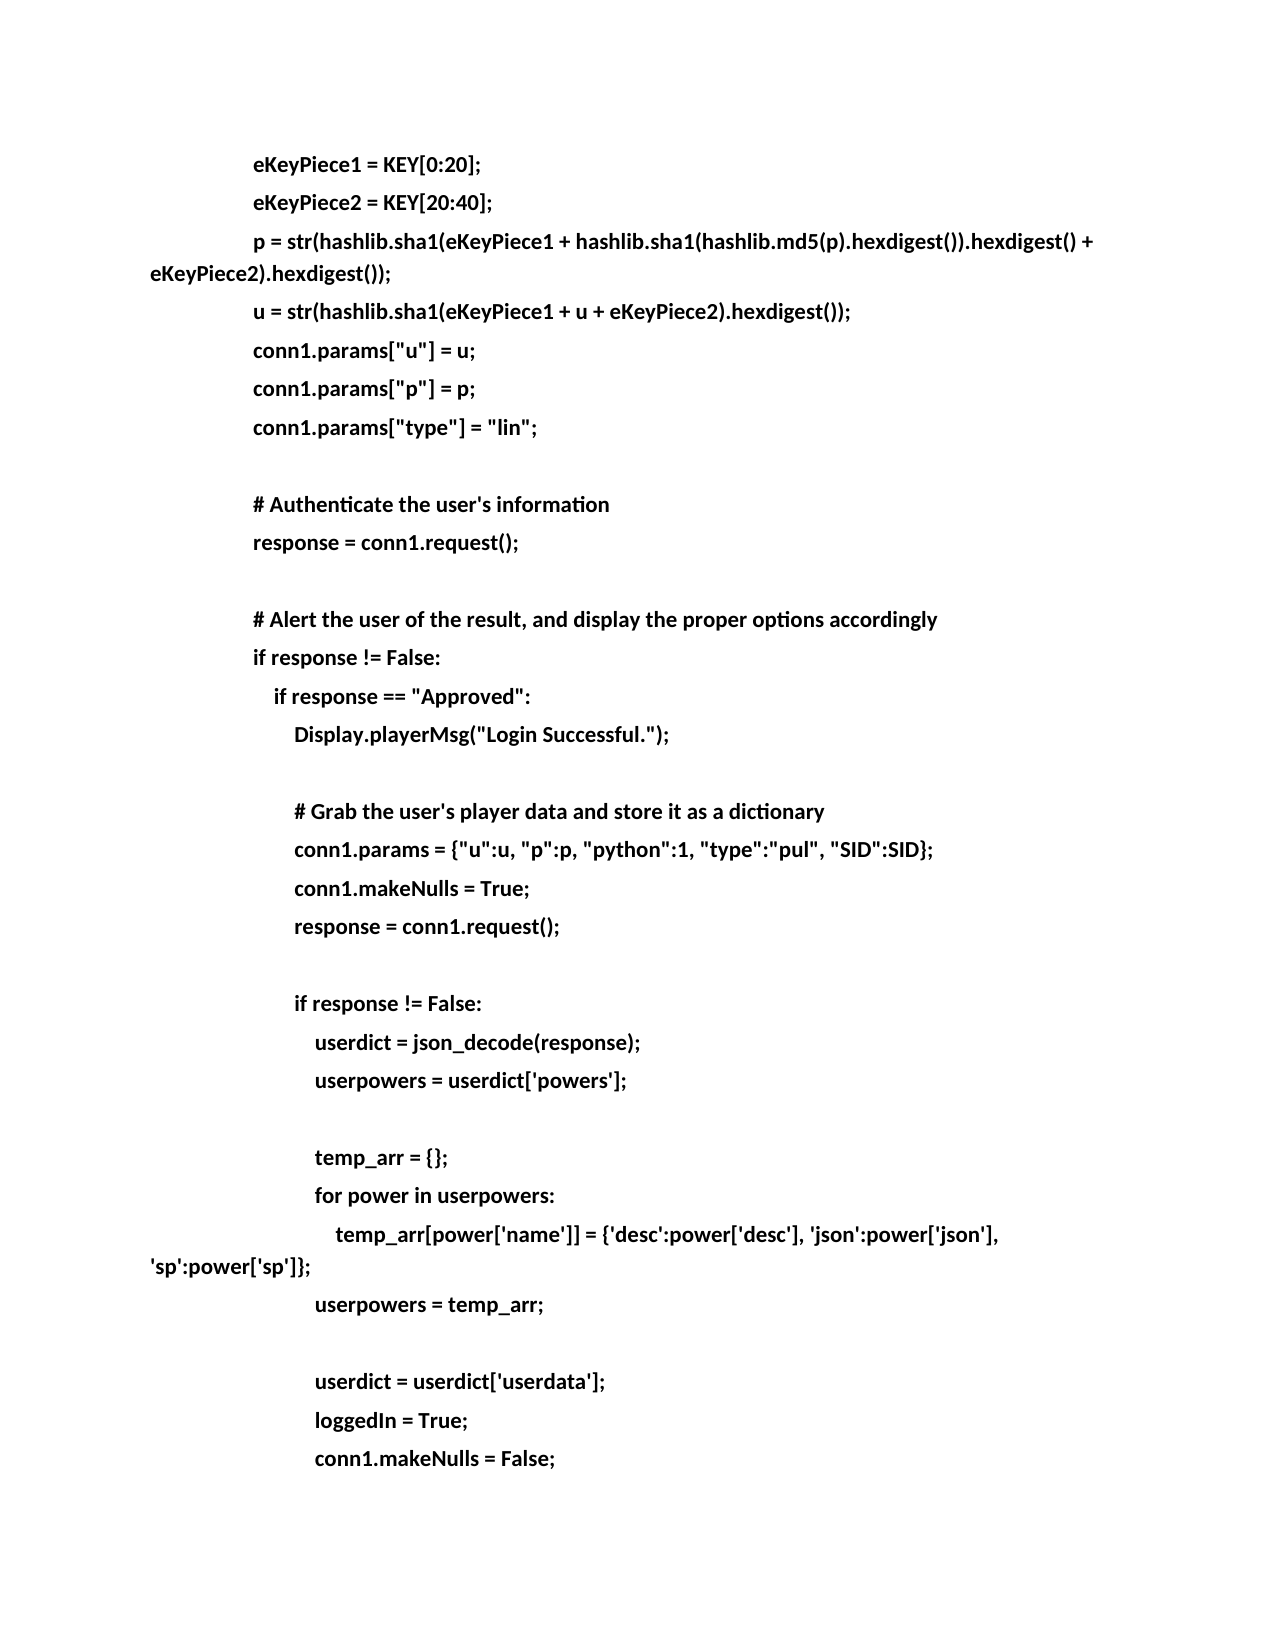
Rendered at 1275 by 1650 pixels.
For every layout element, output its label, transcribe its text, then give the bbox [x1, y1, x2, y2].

text temp_arr[power['name']] = {'desc':power['desc'], 'json':power['json'], 'sp':power['sp']}; [150, 1220, 1125, 1280]
text conn1.makeNulls = False; [150, 1444, 1125, 1472]
text # Authenticate the user's information [150, 490, 1125, 518]
text userpowers = userdict['powers']; [150, 1066, 1125, 1094]
text p = str(hashlib.sha1(eKeyPiece1 + hashlib.sha1(hashlib.md5(p).hexdigest()).hexdigest() + eKeyPiece2).hexdigest()); [150, 227, 1125, 287]
text eKeyPiece1 = KEY[0:20]; [150, 150, 1125, 178]
text conn1.params = {"u":u, "p":p, "python":1, "type":"pul", "SID":SID}; [150, 836, 1125, 864]
text for power in userpowers: [150, 1182, 1125, 1209]
text response = conn1.request(); [150, 528, 1125, 556]
text userdict = userdict['userdata']; [150, 1367, 1125, 1396]
text userpowers = temp_arr; [150, 1291, 1125, 1319]
text conn1.params["p"] = p; [150, 374, 1125, 402]
text # Grab the user's player data and store it as a dictionary [150, 797, 1125, 825]
text eKeyPiece2 = KEY[20:40]; [150, 188, 1125, 216]
text conn1.makeNulls = True; [150, 874, 1125, 902]
text userdict = json_decode(response); [150, 1028, 1125, 1056]
text if response != False: [150, 643, 1125, 671]
text if response != False: [150, 989, 1125, 1017]
text conn1.params["u"] = u; [150, 336, 1125, 364]
text response = conn1.request(); [150, 912, 1125, 941]
text conn1.params["type"] = "lin"; [150, 413, 1125, 441]
text loggedIn = True; [150, 1406, 1125, 1434]
text temp_arr = {}; [150, 1143, 1125, 1171]
text # Alert the user of the result, and display the proper options accordingly [150, 605, 1125, 633]
text Display.playerMsg("Login Successful."); [150, 720, 1125, 748]
text if response == "Approved": [150, 682, 1125, 710]
text u = str(hashlib.sha1(eKeyPiece1 + u + eKeyPiece2).hexdigest()); [150, 297, 1125, 326]
